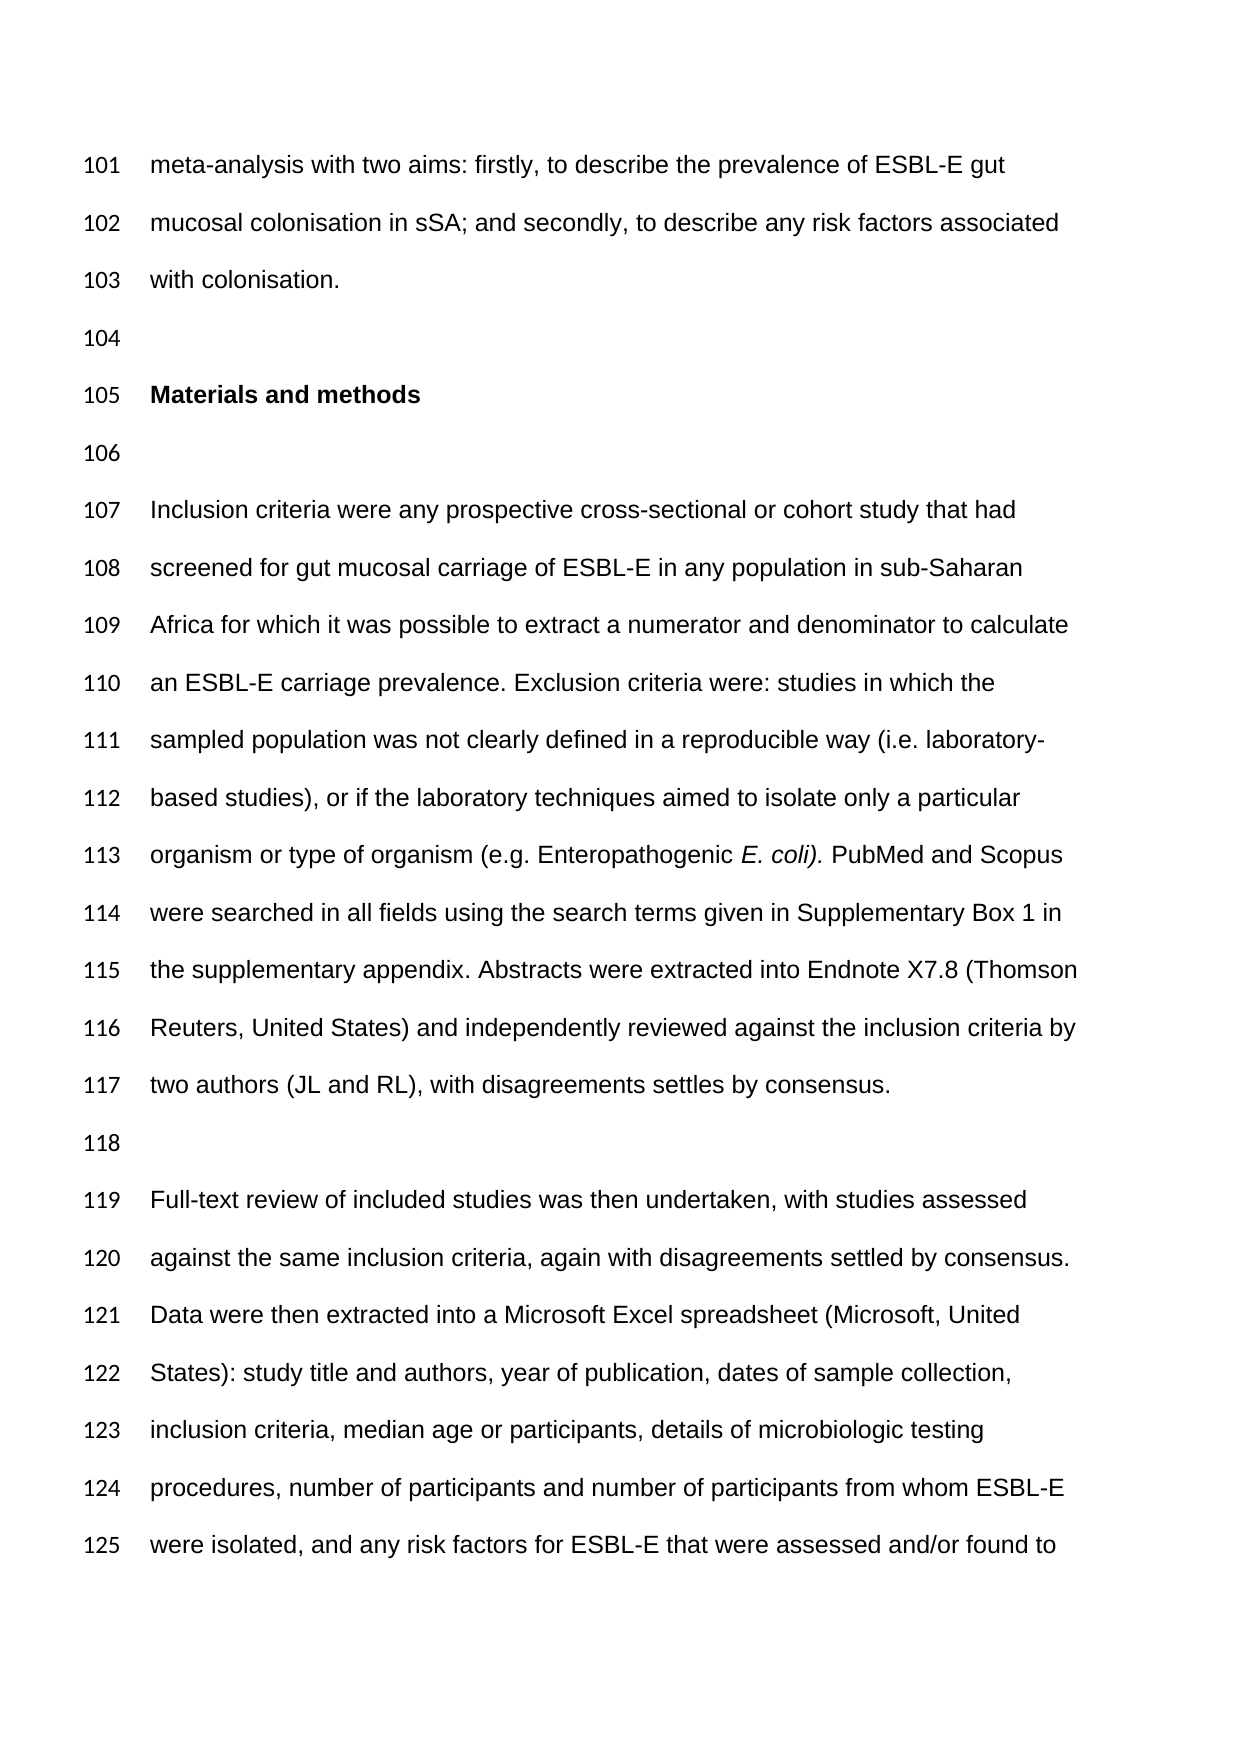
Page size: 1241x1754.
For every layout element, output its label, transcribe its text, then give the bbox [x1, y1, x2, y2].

text Inclusion criteria were any prospective cross-sectional or cohort study that had screened for gut mucosal carriage of ESBL-E in any population in sub-Saharan Africa for which it was possible to extract a numerator and denominator to calculate an ESBL-E carriage prevalence. Exclusion criteria were: studies in which the sampled population was not clearly defined in a reproducible way (i.e. laboratory-based studies), or if the laboratory techniques aimed to isolate only a particular organism or type of organism (e.g. Enteropathogenic E. coli). PubMed and Scopus were searched in all fields using the search terms given in Supplementary Box 1 in the supplementary appendix. Abstracts were extracted into Endnote X7.8 (Thomson Reuters, United States) and independently reviewed against the inclusion criteria by two authors (JL and RL), with disagreements settles by consensus. [150, 495, 1090, 1099]
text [150, 1185, 1090, 1559]
text Materials and methods [150, 380, 1090, 409]
